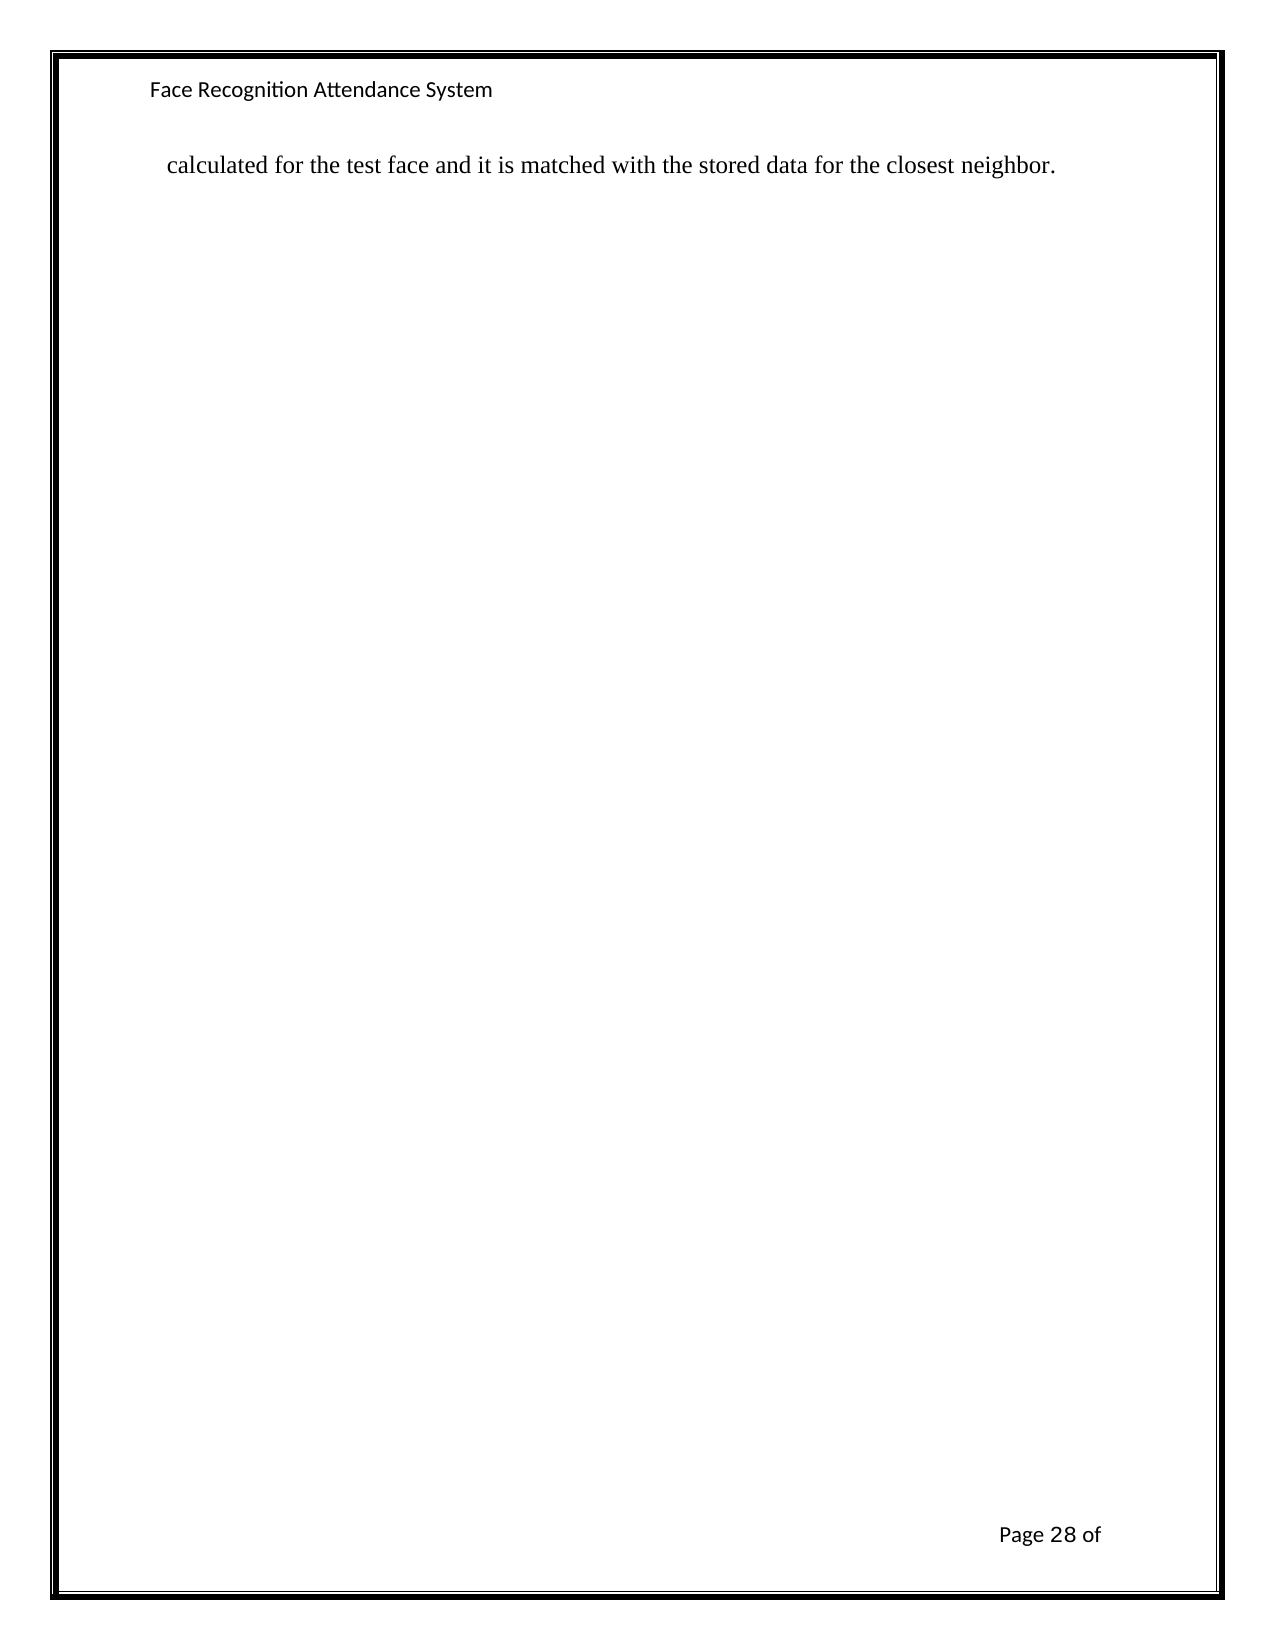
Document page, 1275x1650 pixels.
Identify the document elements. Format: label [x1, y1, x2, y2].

text [167, 150, 1064, 179]
